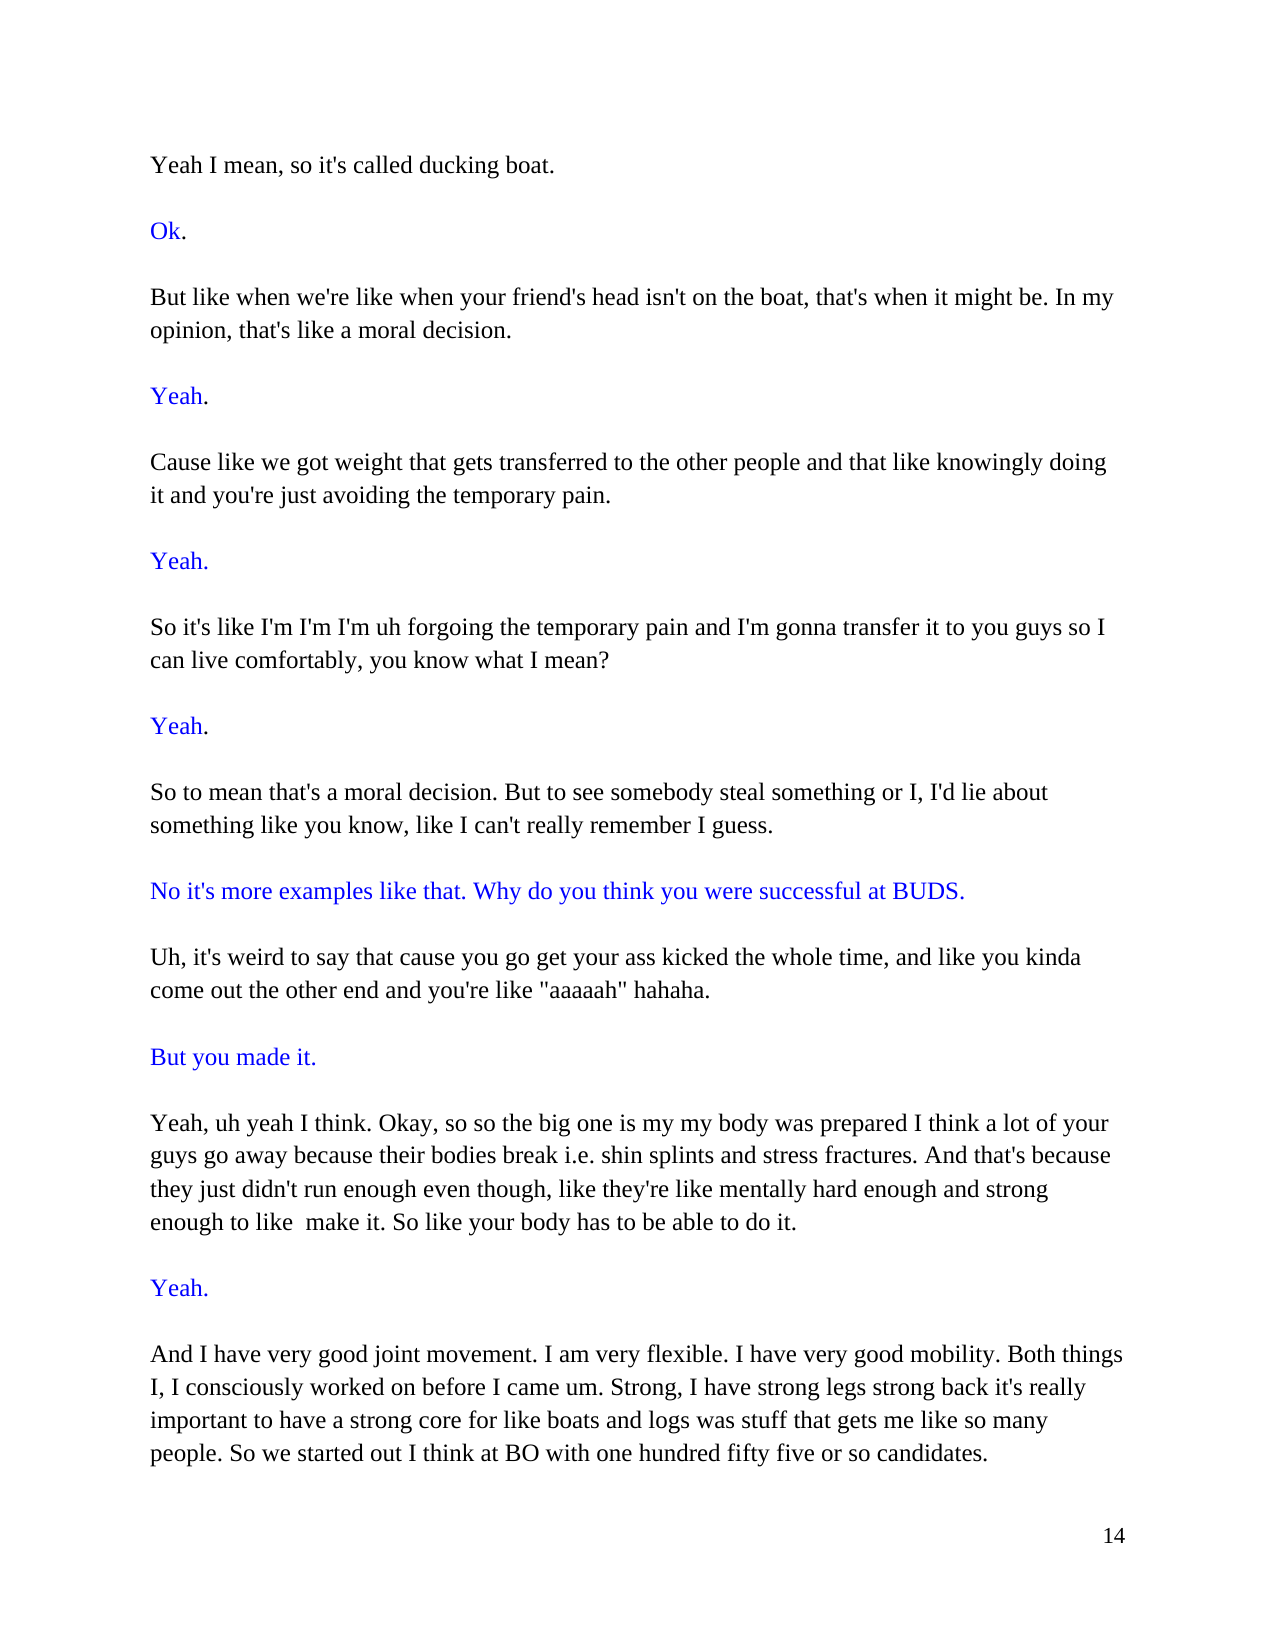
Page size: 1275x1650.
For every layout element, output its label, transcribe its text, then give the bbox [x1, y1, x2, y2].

text No it's more examples like that. Why do you think you were successful at BUDS. [150, 876, 1125, 905]
text But like when we're like when your friend's head isn't on the boat, that's when it might be. In my opinion, that's like a moral decision. [150, 282, 1125, 344]
text Ok. [150, 216, 1125, 245]
text Yeah. [150, 1273, 1125, 1301]
text Yeah, uh yeah I think. Okay, so so the big one is my my body was prepared I think a lot of your guys go away because their bodies break i.e. shin splints and stress fractures. And that's because they just didn't run enough even though, like they're like mentally hard enough and strong enough to like make it. So like your body has to be able to do it. [150, 1108, 1125, 1235]
text Uh, it's weird to say that cause you go get your ass kicked the whole time, and like you kinda come out the other end and you're like "aaaaah" hahaha. [150, 942, 1125, 1004]
text But you made it. [150, 1042, 1125, 1070]
text So to mean that's a moral decision. But to see somebody steal something or I, I'd lie about something like you know, like I can't really remember I guess. [150, 777, 1125, 839]
text Cause like we got weight that gets transferred to the other people and that like knowingly doing it and you're just avoiding the temporary pain. [150, 447, 1125, 509]
text Yeah. [150, 381, 1125, 410]
text Yeah I mean, so it's called ducking boat. [150, 150, 1125, 179]
text And I have very good joint movement. I am very flexible. I have very good mobility. Both things I, I consciously worked on before I came um. Strong, I have strong legs strong back it's really important to have a strong core for like boats and logs was stuff that gets me like so many people. So we started out I think at BO with one hundred fifty five or so candidates. [150, 1339, 1125, 1467]
text Yeah. [150, 546, 1125, 575]
text So it's like I'm I'm I'm uh forgoing the temporary pain and I'm gonna transfer it to you guys so I can live comfortably, you know what I mean? [150, 612, 1125, 674]
text Yeah. [150, 711, 1125, 740]
